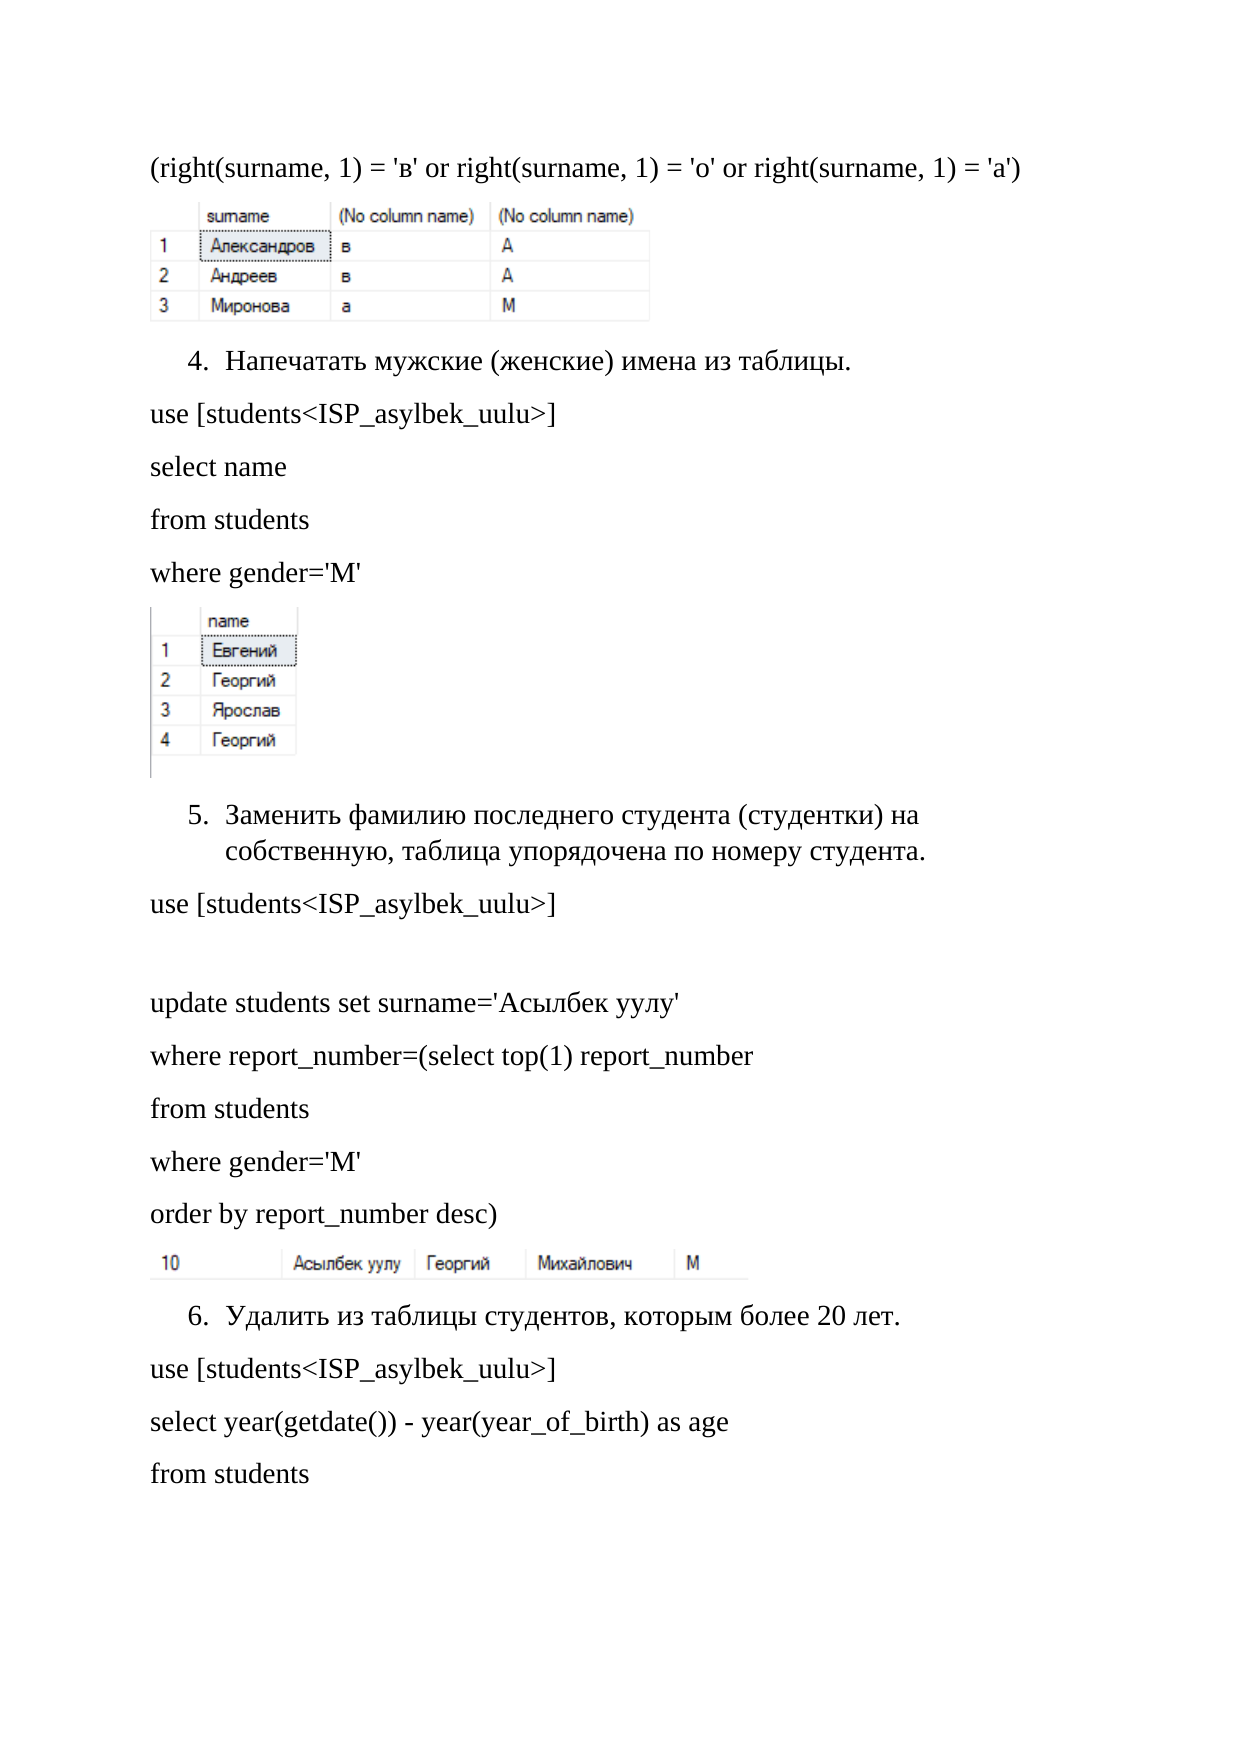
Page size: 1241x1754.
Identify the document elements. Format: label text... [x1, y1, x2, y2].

text update students set surname='Асылбек уулу' [150, 985, 1090, 1019]
picture [150, 607, 355, 778]
text select year(getdate()) - year(year_of_birth) as age [150, 1404, 1090, 1437]
text order by report_number desc) [150, 1197, 1090, 1230]
text select name [150, 449, 1090, 483]
list Напечатать мужские (женские) имена из таблицы. [187, 343, 1090, 377]
picture [150, 202, 650, 325]
list Заменить фамилию последнего студента (студентки) на собственную, таблица упорядочена по номеру студента. [187, 797, 1090, 866]
text (right(surname, 1) = 'в' or right(surname, 1) = 'о' or right(surname, 1) = 'а') [150, 150, 1090, 183]
text where report_number=(select top(1) report_number [150, 1038, 1090, 1072]
text from students [150, 502, 1090, 536]
list Удалить из таблицы студентов, которым более 20 лет. [187, 1298, 1090, 1332]
picture [150, 1249, 749, 1280]
text where gender='М' [150, 1144, 1090, 1177]
text use [students<ISP_asylbek_uulu>] [150, 1351, 1090, 1384]
text from students [150, 1091, 1090, 1124]
text use [students<ISP_asylbek_uulu>] [150, 886, 1090, 919]
text use [students<ISP_asylbek_uulu>] [150, 396, 1090, 430]
text from students [150, 1456, 1090, 1490]
text where gender='М' [150, 555, 1090, 588]
